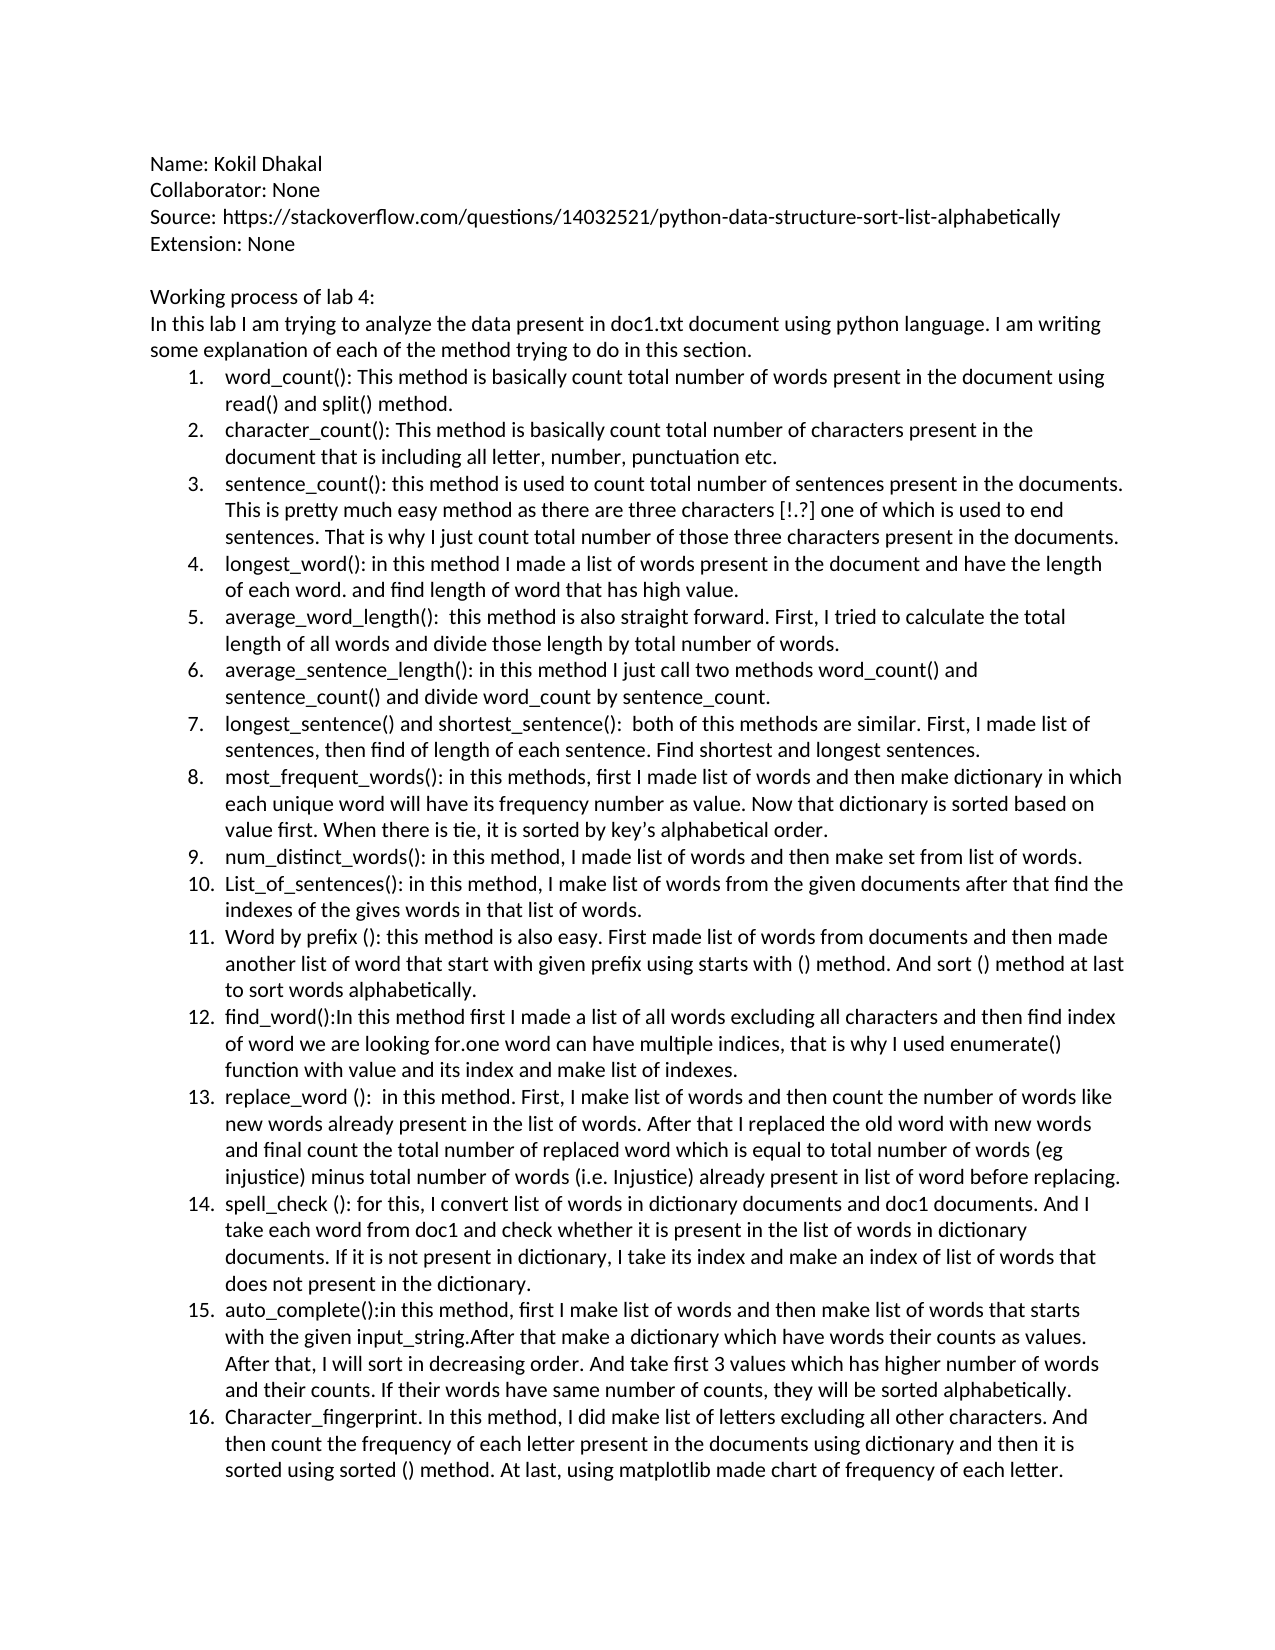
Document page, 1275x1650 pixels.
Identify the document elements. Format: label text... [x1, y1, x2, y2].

text Extension: None [150, 230, 1125, 257]
text Working process of lab 4: [150, 283, 1125, 310]
text Collaborator: None [150, 177, 1125, 203]
list List_of_sentences(): in this method, I make list of words from the given documents after that find the indexes of the gives words in that list of words. [187, 870, 1125, 923]
list average_word_length(): this method is also straight forward. First, I tried to calculate the total length of all words and divide those length by total number of words. [187, 603, 1125, 657]
list Character_fingerprint. In this method, I did make list of letters excluding all other characters. And then count the frequency of each letter present in the documents using dictionary and then it is sorted using sorted () method. At last, using matplotlib made chart of frequency of each letter. [187, 1403, 1125, 1483]
list word_count(): This method is basically count total number of words present in the document using read() and split() method. [187, 363, 1125, 417]
list auto_complete():in this method, first I make list of words and then make list of words that starts with the given input_string.After that make a dictionary which have words their counts as values. After that, I will sort in decreasing order. And take first 3 values which has higher number of words and their counts. If their words have same number of counts, they will be sorted alphabetically. [187, 1297, 1125, 1403]
list replace_word (): in this method. First, I make list of words and then count the number of words like new words already present in the list of words. After that I replaced the old word with new words and final count the total number of replaced word which is equal to total number of words (eg injustice) minus total number of words (i.e. Injustice) already present in list of word before replacing. [187, 1083, 1125, 1190]
list spell_check (): for this, I convert list of words in dictionary documents and doc1 documents. And I take each word from doc1 and check whether it is present in the list of words in dictionary documents. If it is not present in dictionary, I take its index and make an index of list of words that does not present in the dictionary. [187, 1190, 1125, 1297]
text In this lab I am trying to analyze the data present in doc1.txt document using python language. I am writing some explanation of each of the method trying to do in this section. [150, 310, 1125, 363]
list Word by prefix (): this method is also easy. First made list of words from documents and then made another list of word that start with given prefix using starts with () method. And sort () method at last to sort words alphabetically. [187, 923, 1125, 1003]
text Source: https://stackoverflow.com/questions/14032521/python-data-structure-sort-list-alphabetically [150, 203, 1125, 230]
list longest_sentence() and shortest_sentence(): both of this methods are similar. First, I made list of sentences, then find of length of each sentence. Find shortest and longest sentences. [187, 710, 1125, 763]
list most_frequent_words(): in this methods, first I made list of words and then make dictionary in which each unique word will have its frequency number as value. Now that dictionary is sorted based on value first. When there is tie, it is sorted by key’s alphabetical order. [187, 763, 1125, 843]
list longest_word(): in this method I made a list of words present in the document and have the length of each word. and find length of word that has high value. [187, 550, 1125, 603]
list character_count(): This method is basically count total number of characters present in the document that is including all letter, number, punctuation etc. [187, 417, 1125, 470]
list num_distinct_words(): in this method, I made list of words and then make set from list of words. [187, 843, 1125, 870]
text Name: Kokil Dhakal [150, 150, 1125, 177]
list sentence_count(): this method is used to count total number of sentences present in the documents. This is pretty much easy method as there are three characters [!.?] one of which is used to end sentences. That is why I just count total number of those three characters present in the documents. [187, 470, 1125, 550]
list average_sentence_length(): in this method I just call two methods word_count() and sentence_count() and divide word_count by sentence_count. [187, 657, 1125, 710]
list find_word():In this method first I made a list of all words excluding all characters and then find index of word we are looking for.one word can have multiple indices, that is why I used enumerate() function with value and its index and make list of indexes. [187, 1003, 1125, 1083]
